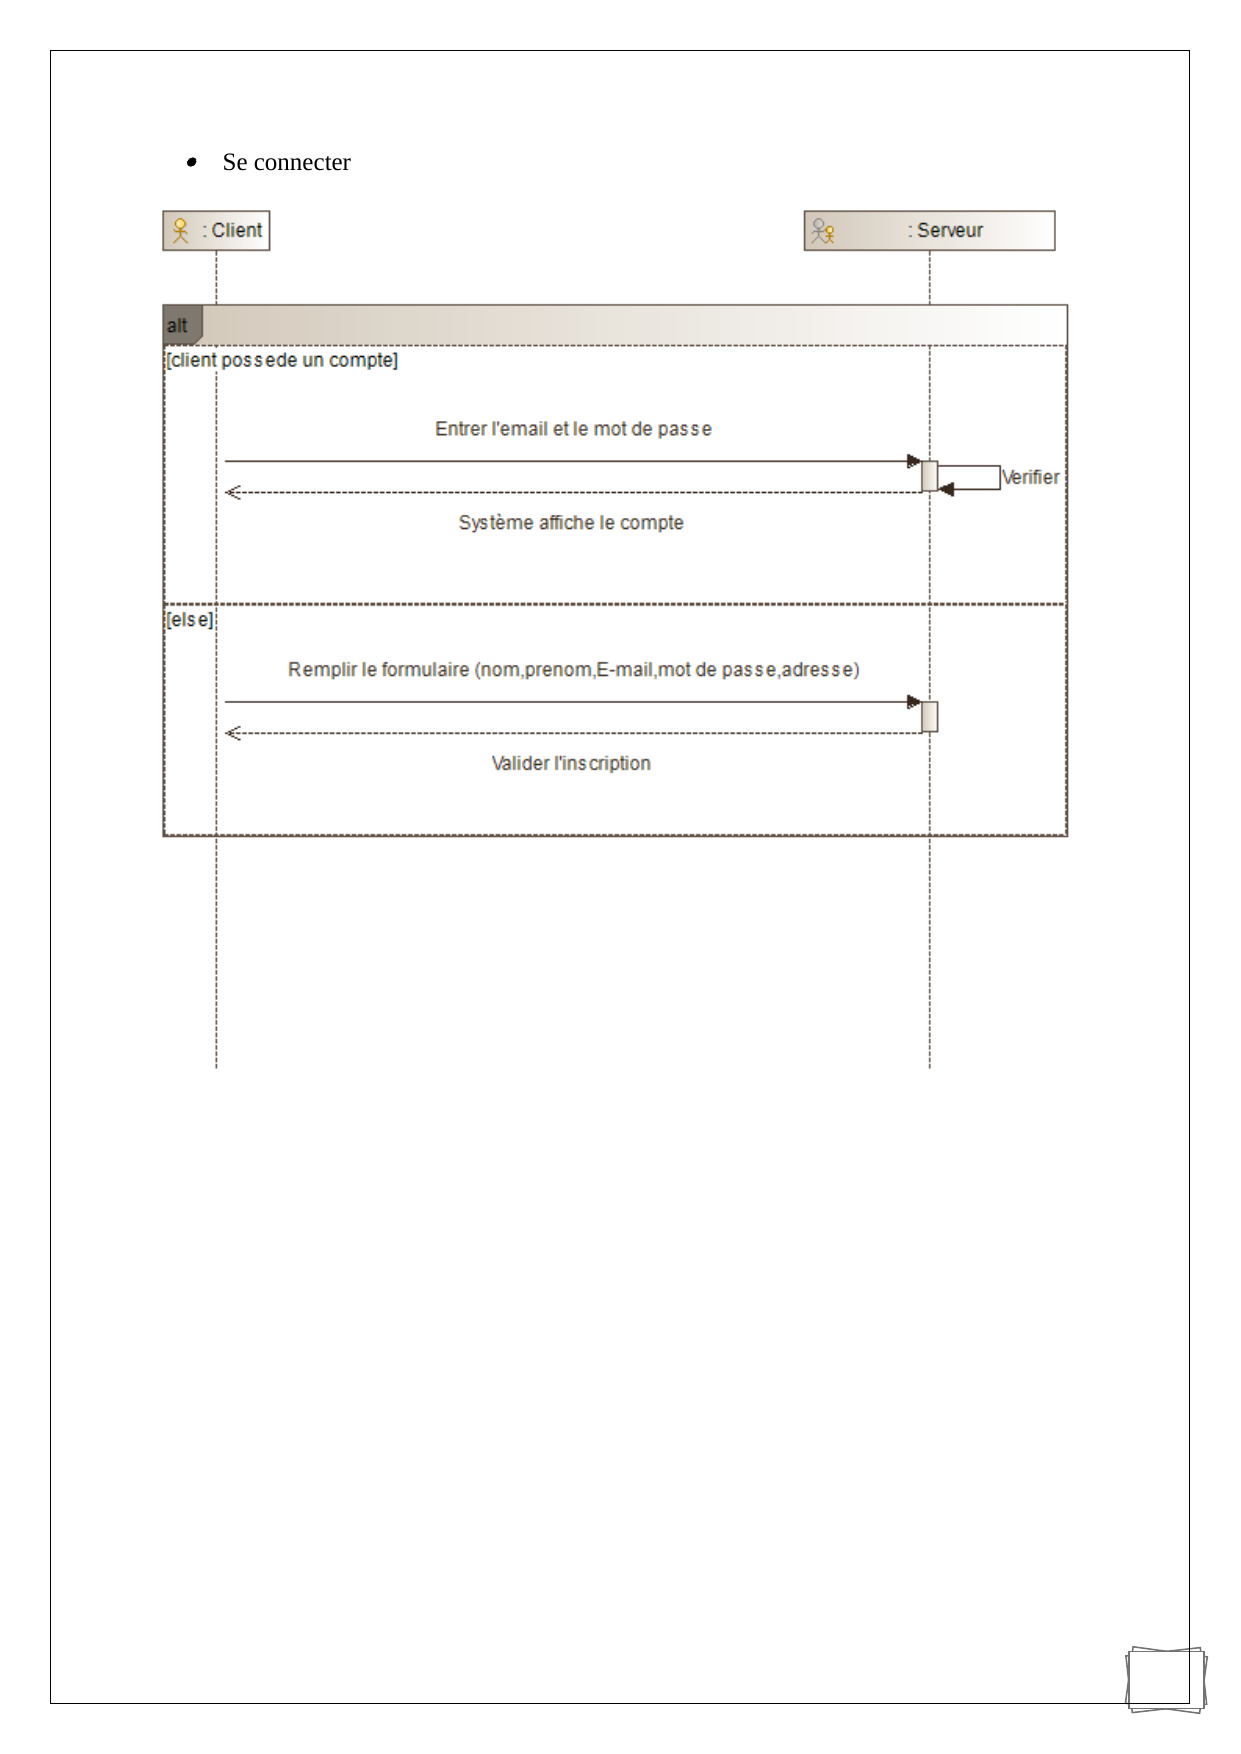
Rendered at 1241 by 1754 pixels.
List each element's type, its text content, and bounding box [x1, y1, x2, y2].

picture [147, 195, 1092, 1086]
list Se connecter [185, 147, 1093, 176]
